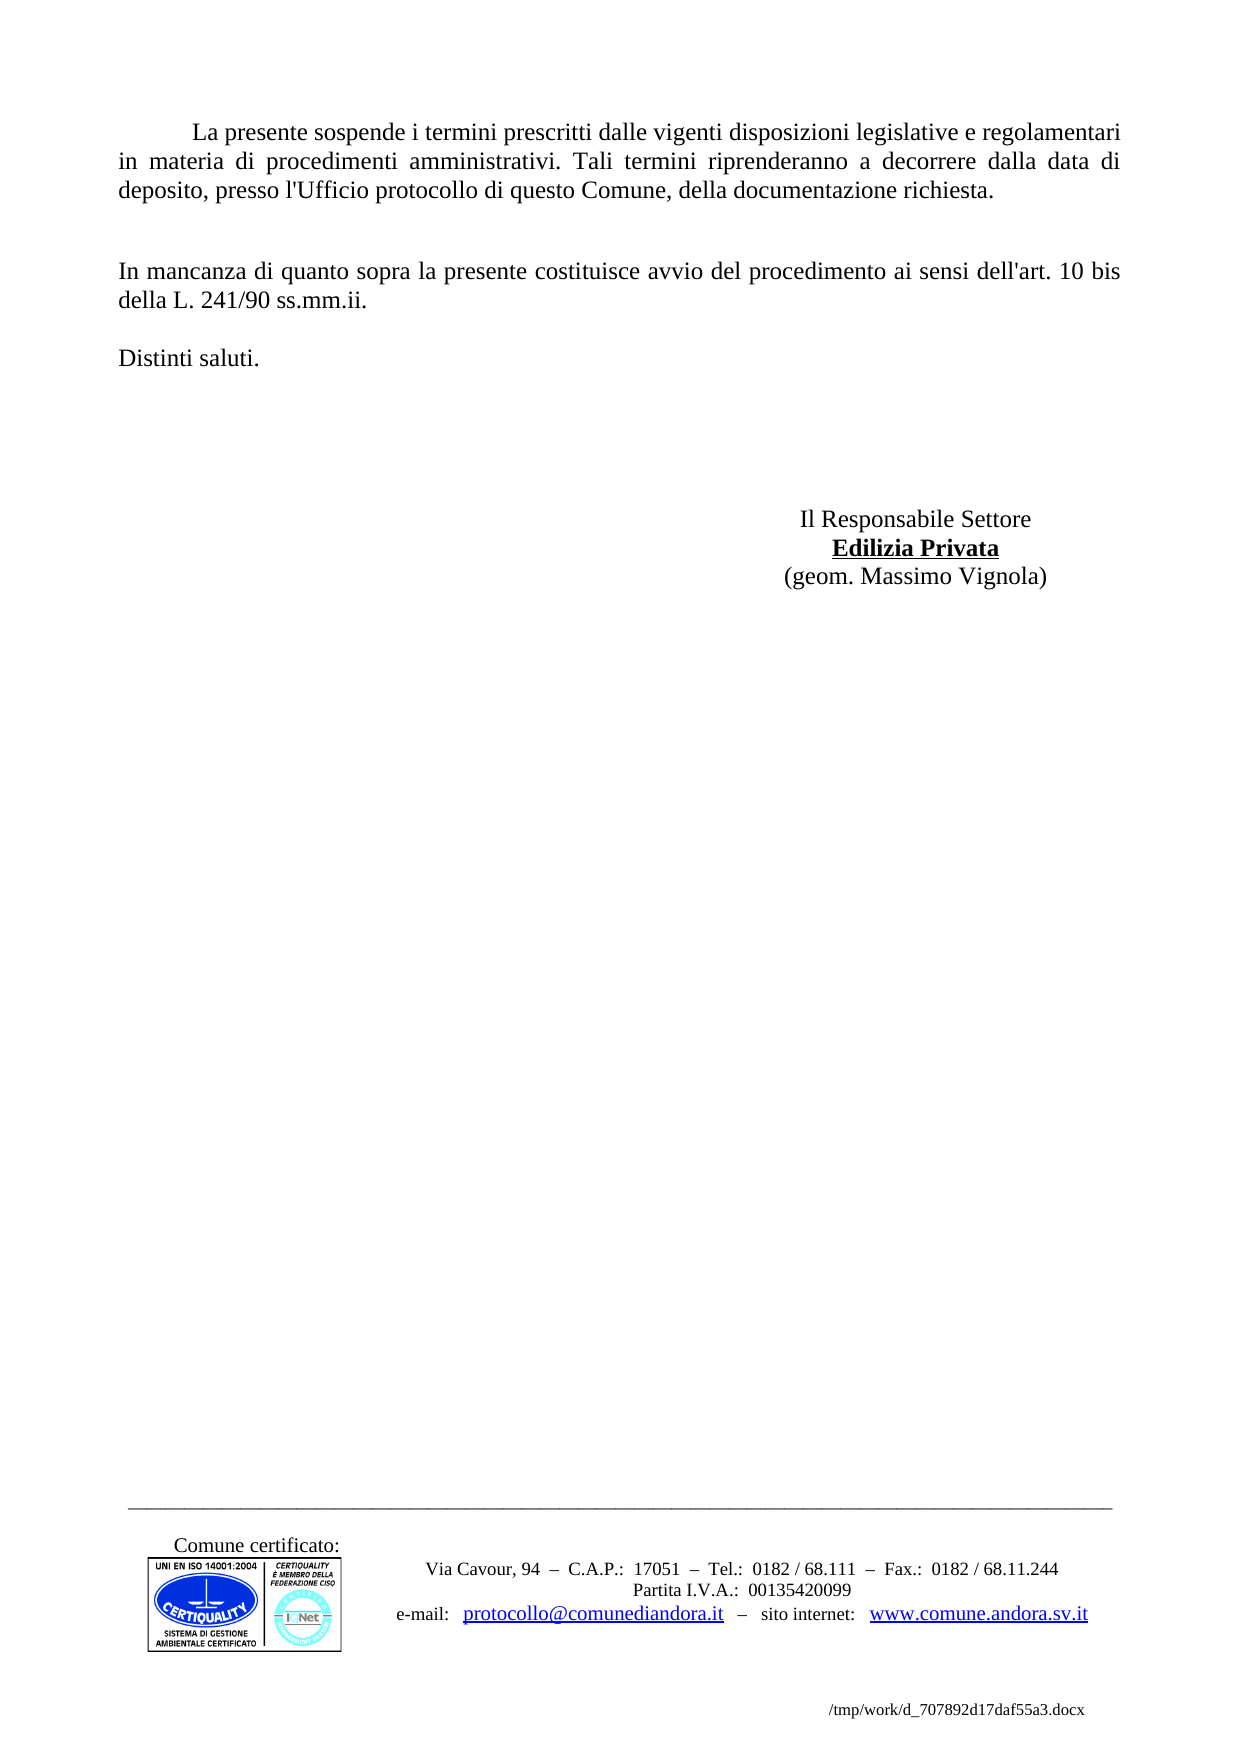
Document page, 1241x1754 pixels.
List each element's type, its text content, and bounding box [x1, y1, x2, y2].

text (geom. Massimo Vignola) [709, 561, 1122, 590]
text Edilizia Privata [709, 533, 1122, 561]
subtitle Il Responsabile Settore [709, 504, 1122, 533]
text La presente sospende i termini prescritti dalle vigenti disposizioni legislative e regolamentari in materia di procedimenti amministrativi. Tali termini riprenderanno a decorrere dalla data di deposito, presso l'Ufficio protocollo di questo Comune, della documentazione richiesta. [118, 117, 1122, 204]
picture [147, 1557, 342, 1652]
text Distinti saluti. [118, 343, 1122, 371]
text In mancanza di quanto sopra la presente costituisce avvio del procedimento ai sensi dell'art. 10 bis della L. 241/90 ss.mm.ii. [118, 256, 1122, 314]
